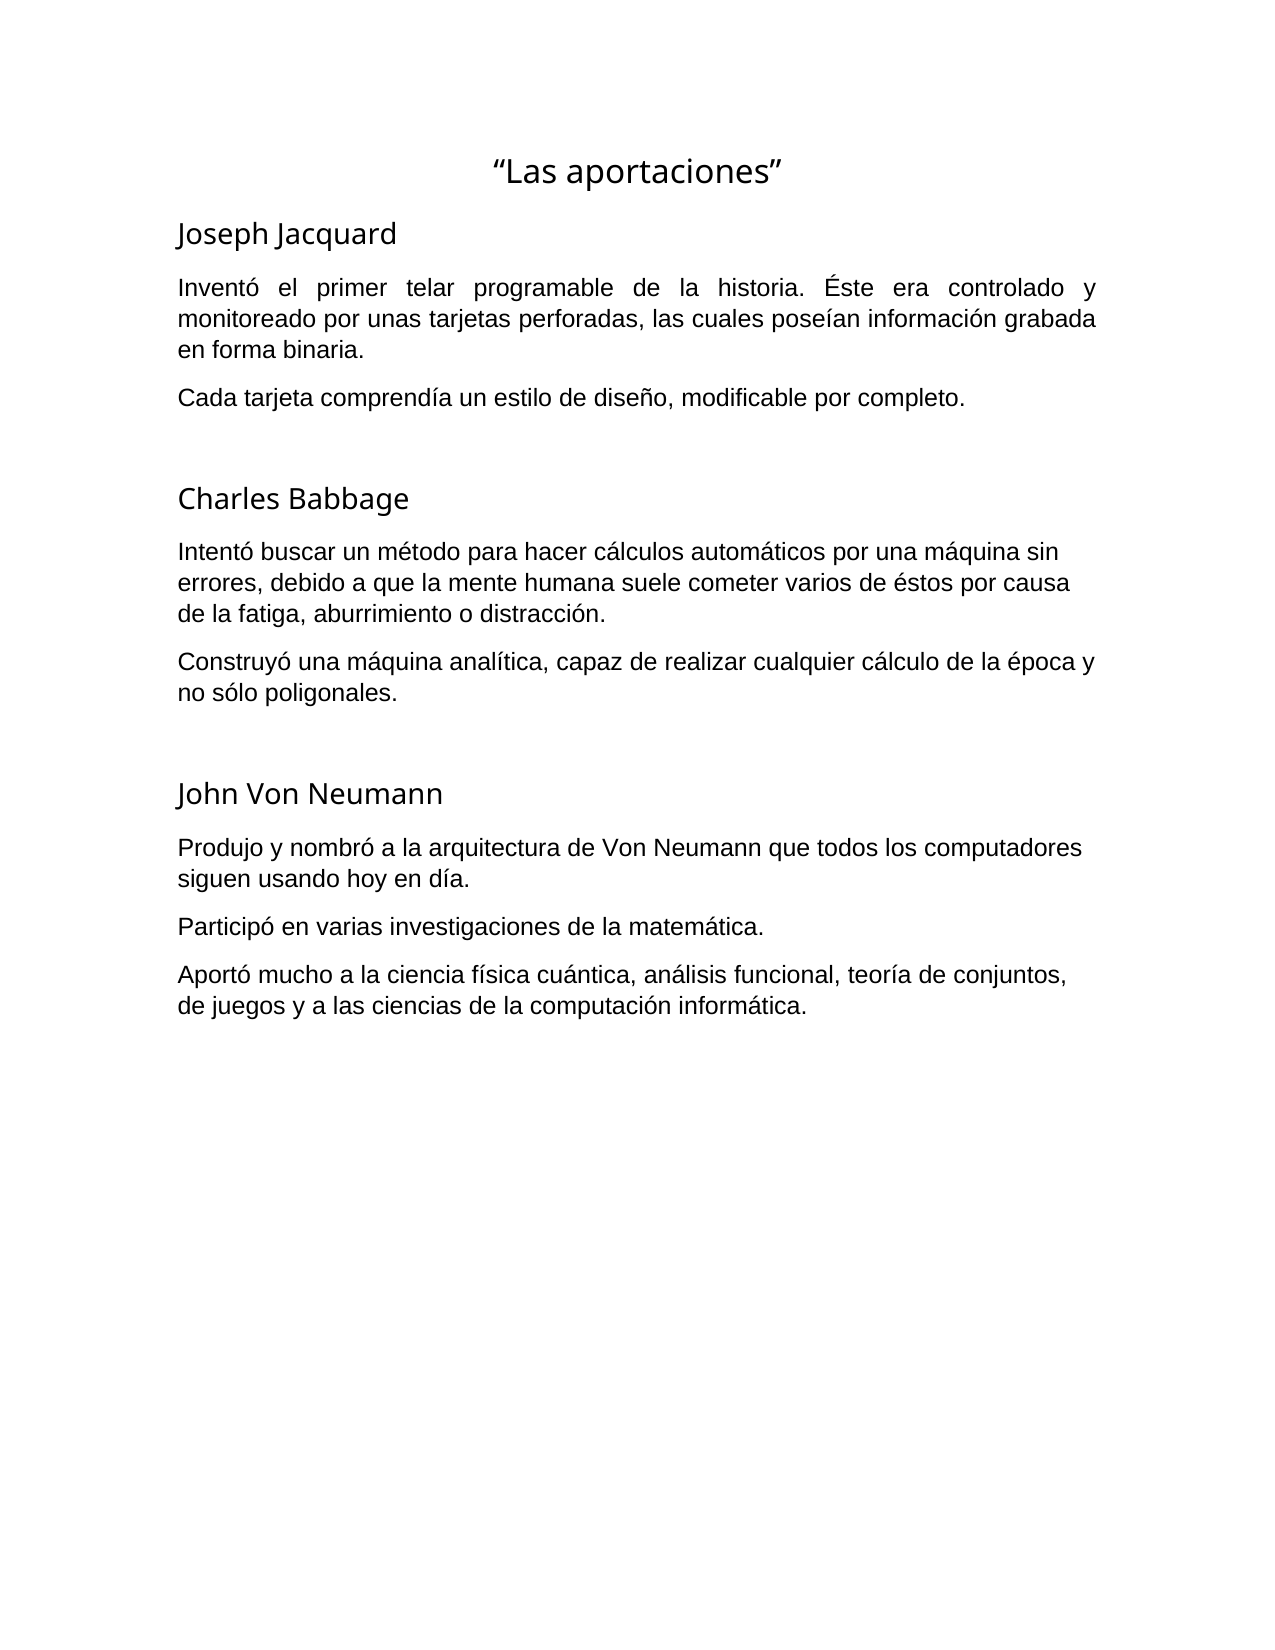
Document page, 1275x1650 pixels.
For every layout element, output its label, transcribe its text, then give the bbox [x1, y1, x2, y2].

text Cada tarjeta comprendía un estilo de diseño, modificable por completo. [177, 382, 1098, 411]
text Intentó buscar un método para hacer cálculos automáticos por una máquina sin errores, debido a que la mente humana suele cometer varios de éstos por causa de la fatiga, aburrimiento o distracción. [177, 537, 1098, 628]
text Inventó el primer telar programable de la historia. Éste era controlado y monitoreado por unas tarjetas perforadas, las cuales poseían información grabada en forma binaria. [177, 273, 1098, 363]
text Charles Babbage [177, 478, 1098, 518]
text John Von Neumann [177, 774, 1098, 813]
text Produjo y nombró a la arquitectura de Von Neumann que todos los computadores siguen usando hoy en día. [177, 833, 1098, 893]
text Construyó una máquina analítica, capaz de realizar cualquier cálculo de la época y no sólo poligonales. [177, 647, 1098, 707]
text Aportó mucho a la ciencia física cuántica, análisis funcional, teoría de conjuntos, de juegos y a las ciencias de la computación informática. [177, 959, 1098, 1019]
text Joseph Jacquard [177, 213, 1098, 253]
text Participó en varias investigaciones de la matemática. [177, 912, 1098, 941]
text “Las aportaciones” [177, 148, 1098, 193]
